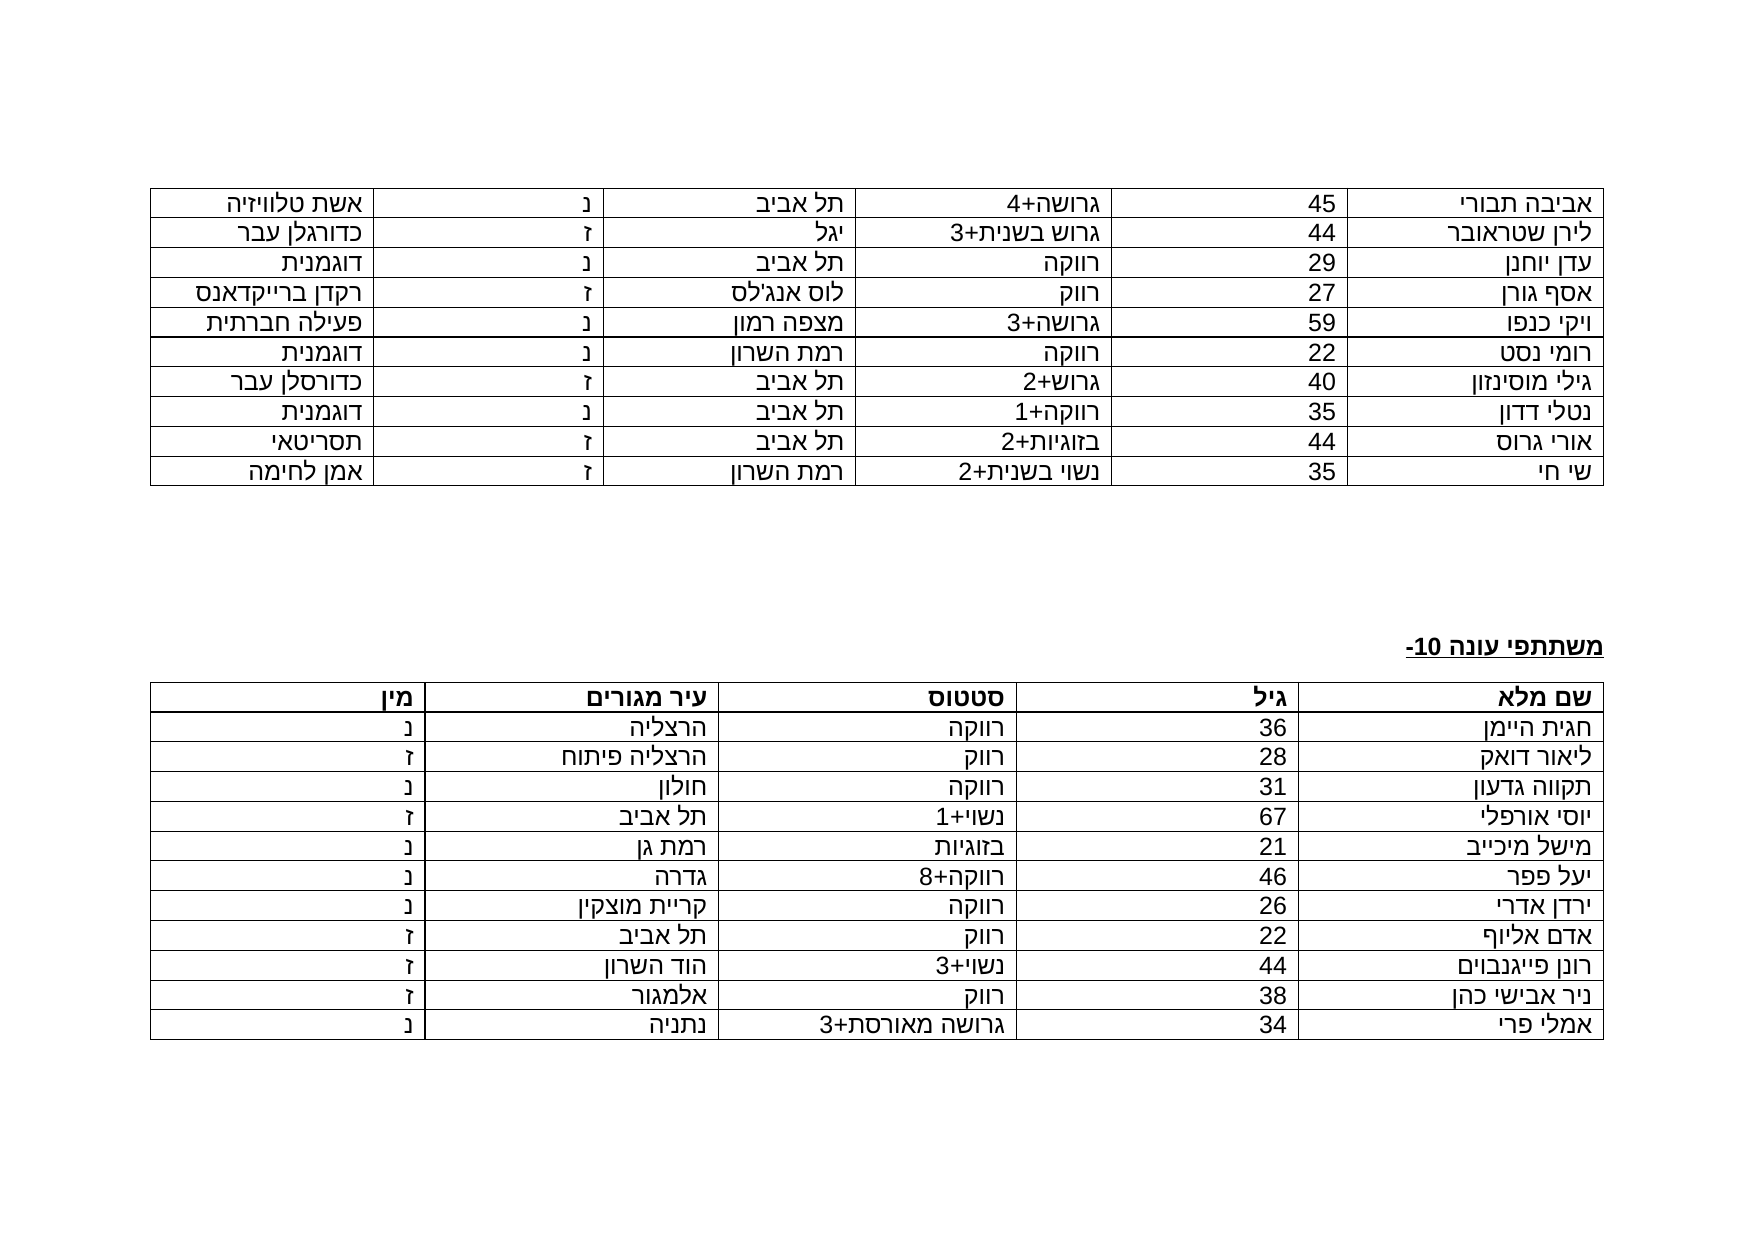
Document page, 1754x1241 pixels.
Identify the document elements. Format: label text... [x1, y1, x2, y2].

table_cell תל אביב [604, 427, 855, 456]
table_cell נ [374, 338, 603, 366]
table_cell רווקה [856, 338, 1111, 366]
table_cell רווקה+8 [719, 861, 1016, 890]
table_cell נ [151, 891, 424, 920]
table_cell רווק [719, 981, 1016, 1009]
table_cell תל אביב [604, 397, 855, 426]
table_cell 40 [1112, 367, 1347, 396]
table_cell רווק [856, 278, 1111, 307]
table_cell רווקה+1 [856, 397, 1111, 426]
table_cell גדרה [426, 861, 718, 890]
table_cell ירדן אדרי [1299, 891, 1603, 920]
table_cell ז [374, 278, 603, 307]
table_cell נ [151, 1010, 424, 1039]
table_cell 44 [1112, 218, 1347, 247]
table_cell נשוי בשנית+2 [856, 457, 1111, 485]
table_cell 28 [1017, 742, 1298, 771]
table_cell רווקה [719, 891, 1016, 920]
table_header סטטוס [719, 683, 1016, 711]
table_cell ז [374, 367, 603, 396]
table_cell ליאור דואק [1299, 742, 1603, 771]
table_cell נ [374, 189, 603, 217]
table_cell הרצליה פיתוח [426, 742, 718, 771]
table_cell רווקה [719, 772, 1016, 801]
table_cell נתניה [426, 1010, 718, 1039]
table_cell יוסי אורפלי [1299, 802, 1603, 831]
table_cell 67 [1017, 802, 1298, 831]
table_cell תל אביב [426, 802, 718, 831]
table_cell 44 [1017, 951, 1298, 979]
table_cell ז [151, 951, 424, 979]
table_cell נ [374, 397, 603, 426]
table_cell רווק [719, 921, 1016, 950]
table_cell רמת גן [426, 832, 718, 860]
table_header שם מלא [1299, 683, 1603, 711]
table_cell 36 [1017, 713, 1298, 741]
table_cell פעילה חברתית [151, 308, 373, 336]
table_cell לוס אנג'לס [604, 278, 855, 307]
table_cell רמת השרון [604, 338, 855, 366]
table_cell גרוש בשנית+3 [856, 218, 1111, 247]
table_cell ז [374, 457, 603, 485]
table_cell תקווה גדעון [1299, 772, 1603, 801]
table_cell רווקה [856, 248, 1111, 277]
table_cell ז [374, 427, 603, 456]
table_cell תל אביב [604, 189, 855, 217]
table_cell תל אביב [426, 921, 718, 950]
table_cell בזוגיות+2 [856, 427, 1111, 456]
table_cell עדן יוחנן [1348, 248, 1603, 277]
table_cell גילי מוסינזון [1348, 367, 1603, 396]
table_cell נטלי דדון [1348, 397, 1603, 426]
table_cell אביבה תבורי [1348, 189, 1603, 217]
table_cell נ [151, 832, 424, 860]
table_cell כדורגלן עבר [151, 218, 373, 247]
table_cell נ [374, 248, 603, 277]
table_cell נ [151, 713, 424, 741]
table_cell 59 [1112, 308, 1347, 336]
table_cell רווקה [719, 713, 1016, 741]
table_cell אלמגור [426, 981, 718, 1009]
table_cell גרושה+3 [856, 308, 1111, 336]
table_cell דוגמנית [151, 338, 373, 366]
table_cell אדם אליוף [1299, 921, 1603, 950]
table_header גיל [1017, 683, 1298, 711]
table_header עיר מגורים [426, 683, 718, 711]
table_cell ז [151, 921, 424, 950]
table_cell יגל [604, 218, 855, 247]
table_cell ז [374, 218, 603, 247]
table_cell תל אביב [604, 248, 855, 277]
text משתתפי עונה 10- [150, 632, 1604, 661]
table_cell גרושה+4 [856, 189, 1111, 217]
table_cell נשוי+3 [719, 951, 1016, 979]
table_cell רונן פייגנבוים [1299, 951, 1603, 979]
table_cell 31 [1017, 772, 1298, 801]
table_cell גרוש+2 [856, 367, 1111, 396]
table_cell הרצליה [426, 713, 718, 741]
table_cell ז [151, 742, 424, 771]
table_cell גרושה מאורסת+3 [719, 1010, 1016, 1039]
table_cell 35 [1112, 397, 1347, 426]
table_cell ויקי כנפו [1348, 308, 1603, 336]
table_cell כדורסלן עבר [151, 367, 373, 396]
table_cell 22 [1112, 338, 1347, 366]
table_cell רומי נסט [1348, 338, 1603, 366]
table_cell 35 [1112, 457, 1347, 485]
table_cell נשוי+1 [719, 802, 1016, 831]
table_cell מישל מיכייב [1299, 832, 1603, 860]
table_cell 27 [1112, 278, 1347, 307]
table_cell נ [151, 861, 424, 890]
table_cell 45 [1112, 189, 1347, 217]
table_cell נ [151, 772, 424, 801]
table_cell חגית היימן [1299, 713, 1603, 741]
table_cell הוד השרון [426, 951, 718, 979]
table_cell 29 [1112, 248, 1347, 277]
table_cell אמן לחימה [151, 457, 373, 485]
table_cell אסף גורן [1348, 278, 1603, 307]
table_cell אורי גרוס [1348, 427, 1603, 456]
table_cell ז [151, 981, 424, 1009]
table_cell יעל פפר [1299, 861, 1603, 890]
table_cell ניר אבישי כהן [1299, 981, 1603, 1009]
table_cell 38 [1017, 981, 1298, 1009]
table_header מין [151, 683, 424, 711]
table_cell שי חי [1348, 457, 1603, 485]
table_cell 34 [1017, 1010, 1298, 1039]
table_cell אמלי פרי [1299, 1010, 1603, 1039]
table_cell אשת טלוויזיה [151, 189, 373, 217]
table_cell רמת השרון [604, 457, 855, 485]
table_cell 22 [1017, 921, 1298, 950]
table_cell רווק [719, 742, 1016, 771]
table_cell תסריטאי [151, 427, 373, 456]
table_cell 21 [1017, 832, 1298, 860]
table_cell מצפה רמון [604, 308, 855, 336]
table_cell חולון [426, 772, 718, 801]
table_cell ז [151, 802, 424, 831]
table_cell נ [374, 308, 603, 336]
table_cell בזוגיות [719, 832, 1016, 860]
table_cell דוגמנית [151, 248, 373, 277]
table_cell 26 [1017, 891, 1298, 920]
table_cell לירן שטראובר [1348, 218, 1603, 247]
table_cell תל אביב [604, 367, 855, 396]
table_cell 46 [1017, 861, 1298, 890]
table_cell 44 [1112, 427, 1347, 456]
table_cell דוגמנית [151, 397, 373, 426]
table_cell קריית מוצקין [426, 891, 718, 920]
table_cell רקדן ברייקדאנס [151, 278, 373, 307]
